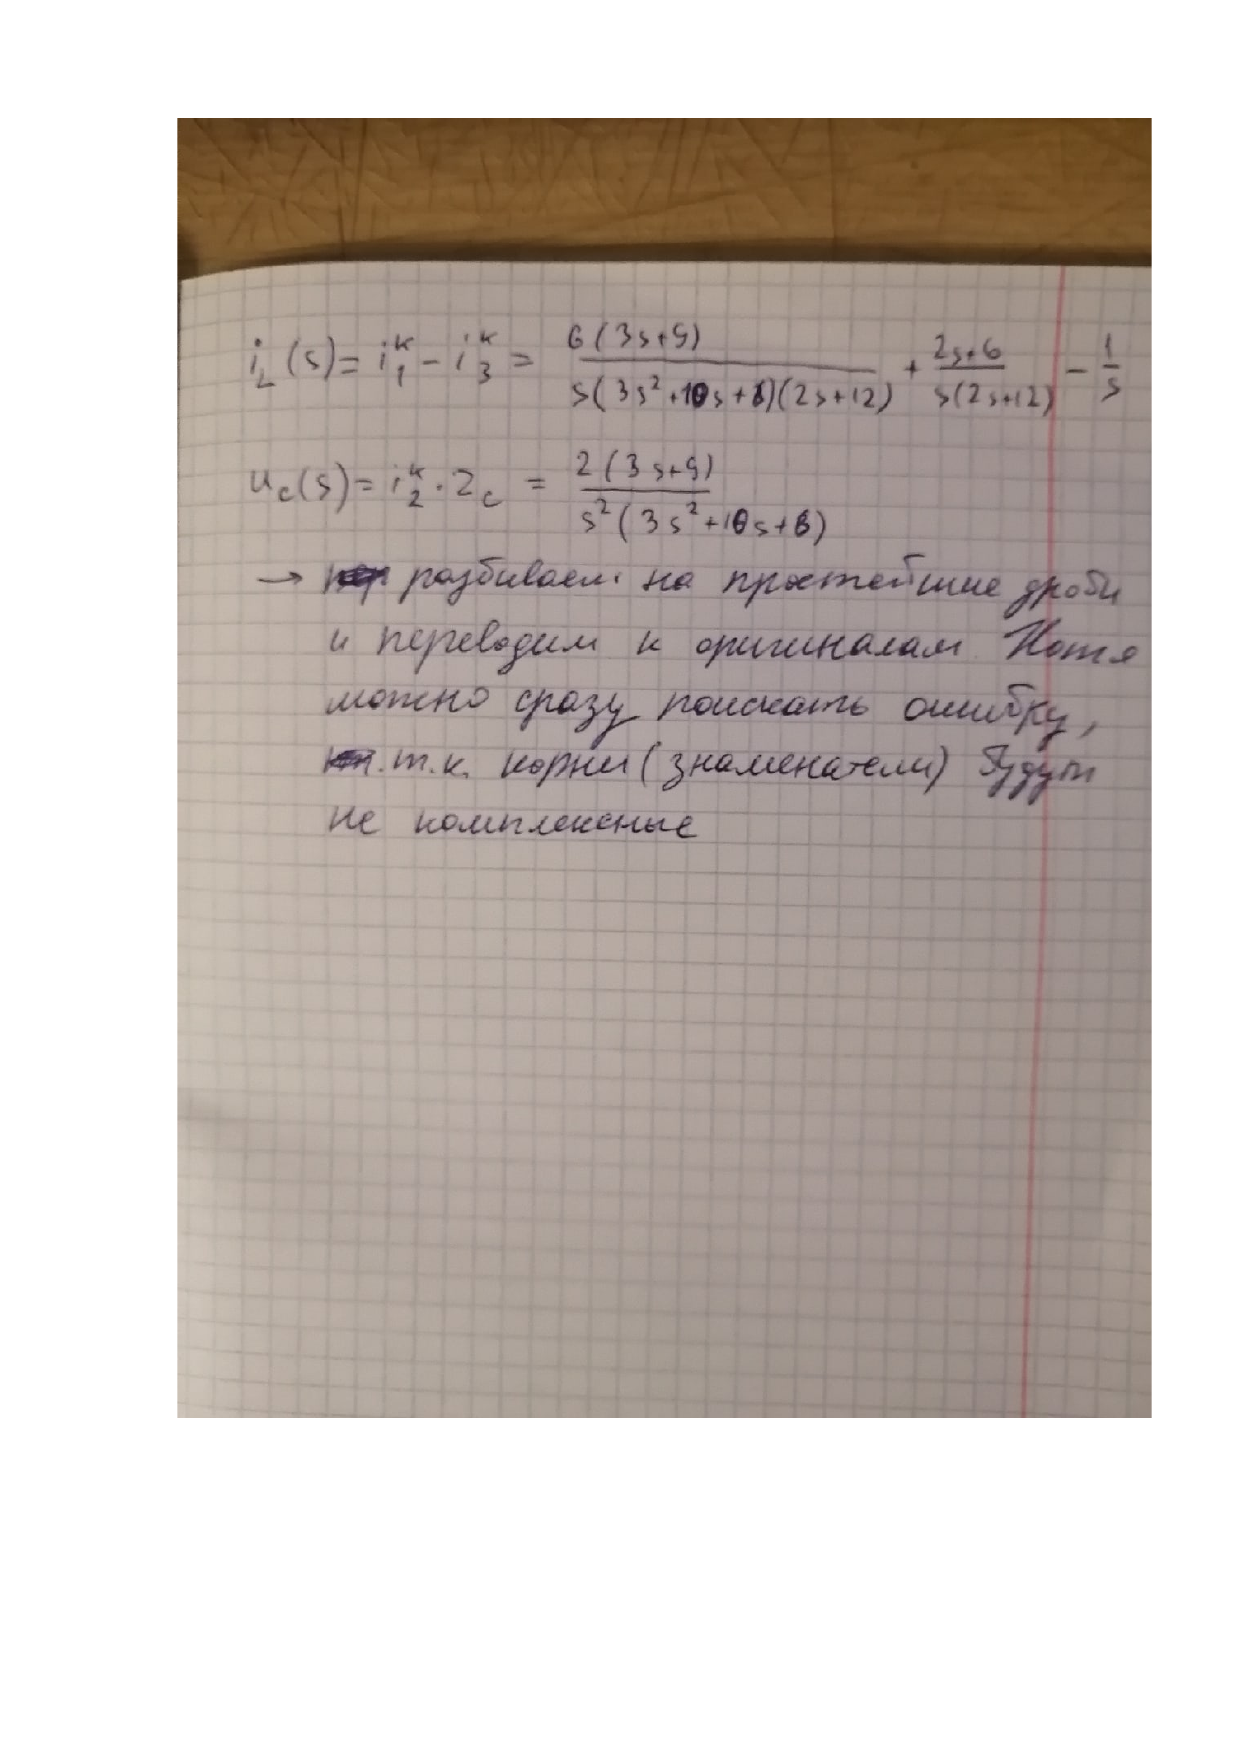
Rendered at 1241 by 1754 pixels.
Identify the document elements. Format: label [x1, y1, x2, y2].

picture [177, 118, 1152, 1418]
